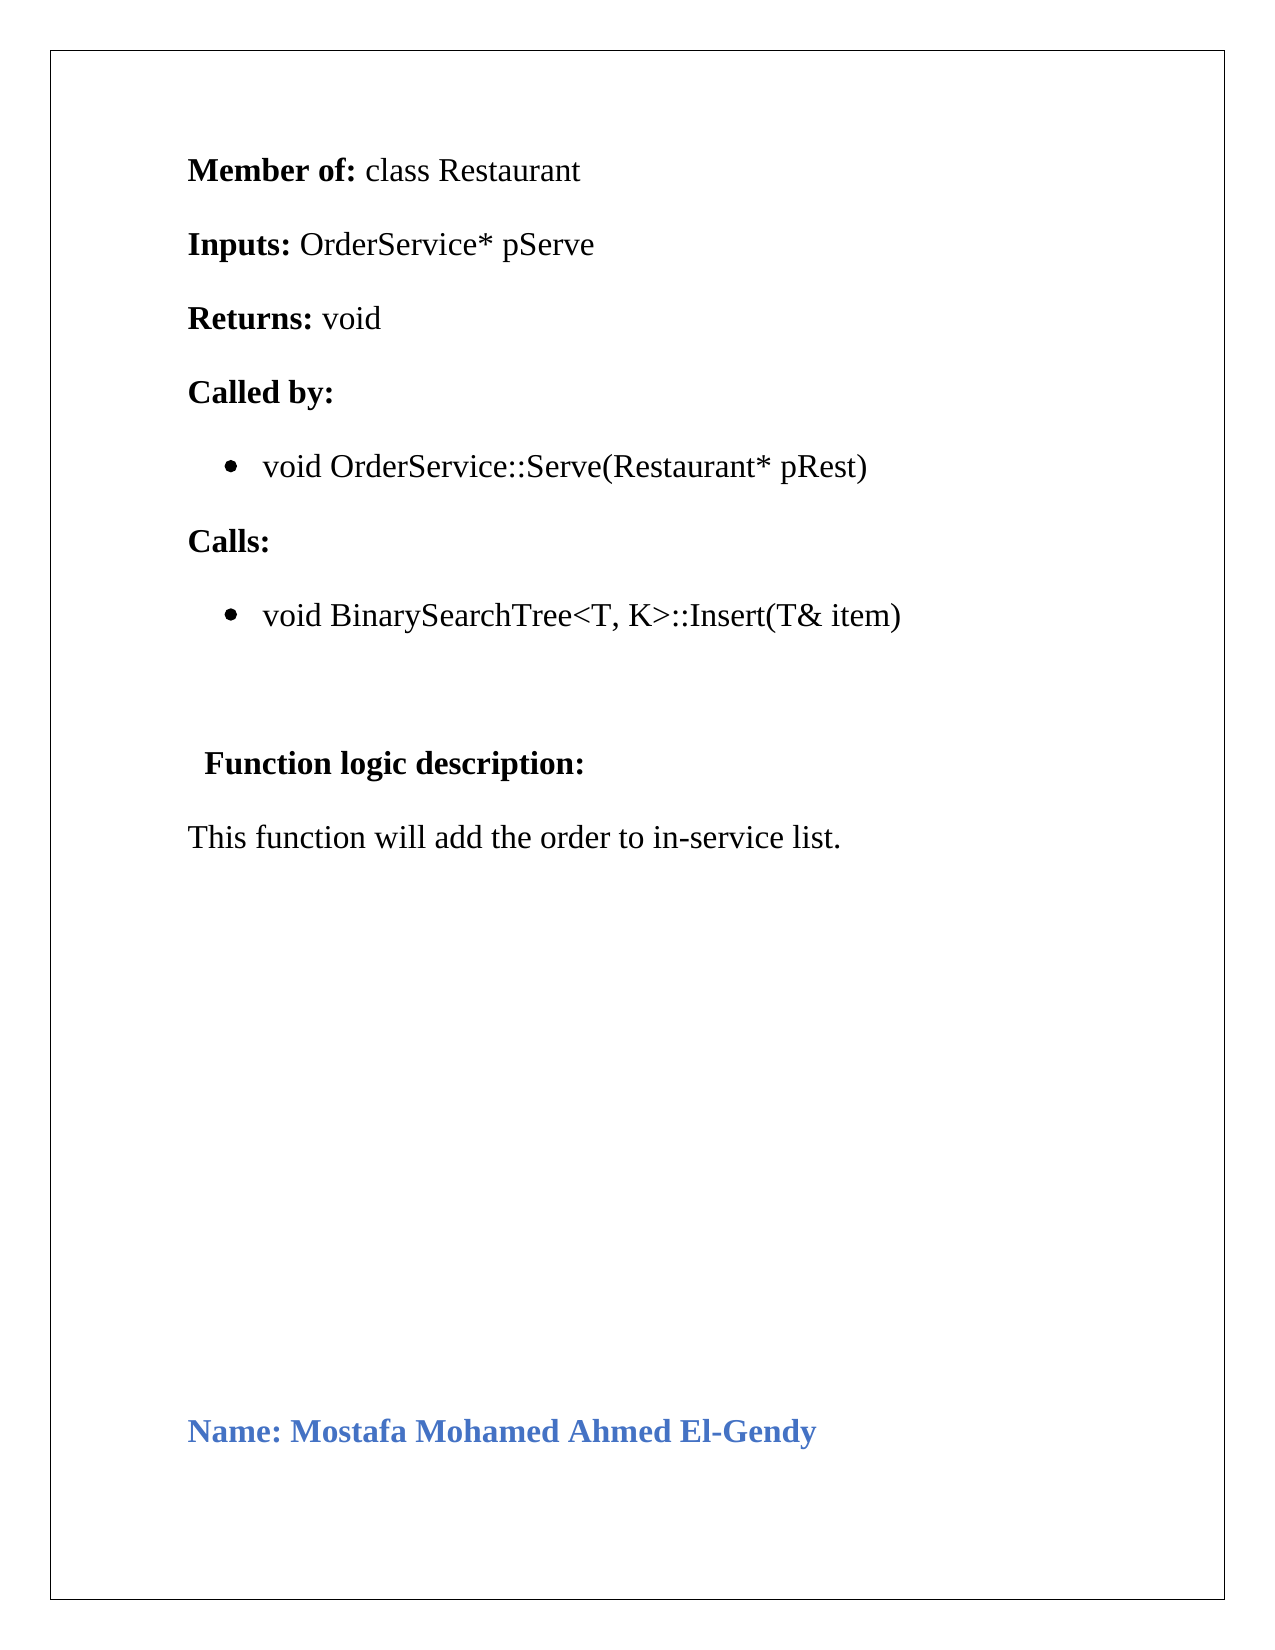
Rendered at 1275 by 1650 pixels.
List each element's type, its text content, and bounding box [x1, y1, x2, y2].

list void OrderService::Serve(Restaurant* pRest) [225, 447, 1087, 485]
text Name: Mostafa Mohamed Ahmed El-Gendy [187, 1411, 1087, 1449]
text Function logic description: [187, 743, 1087, 782]
text Inputs: OrderService* pServe [187, 224, 1087, 262]
text Member of: class Restaurant [187, 150, 1087, 188]
text This function will add the order to in-service list. [187, 817, 1087, 856]
text Calls: [187, 521, 1087, 559]
text Returns: void [187, 298, 1087, 337]
list void BinarySearchTree<T, K>::Insert(T& item) [225, 595, 1087, 633]
text Called by: [187, 372, 1087, 411]
